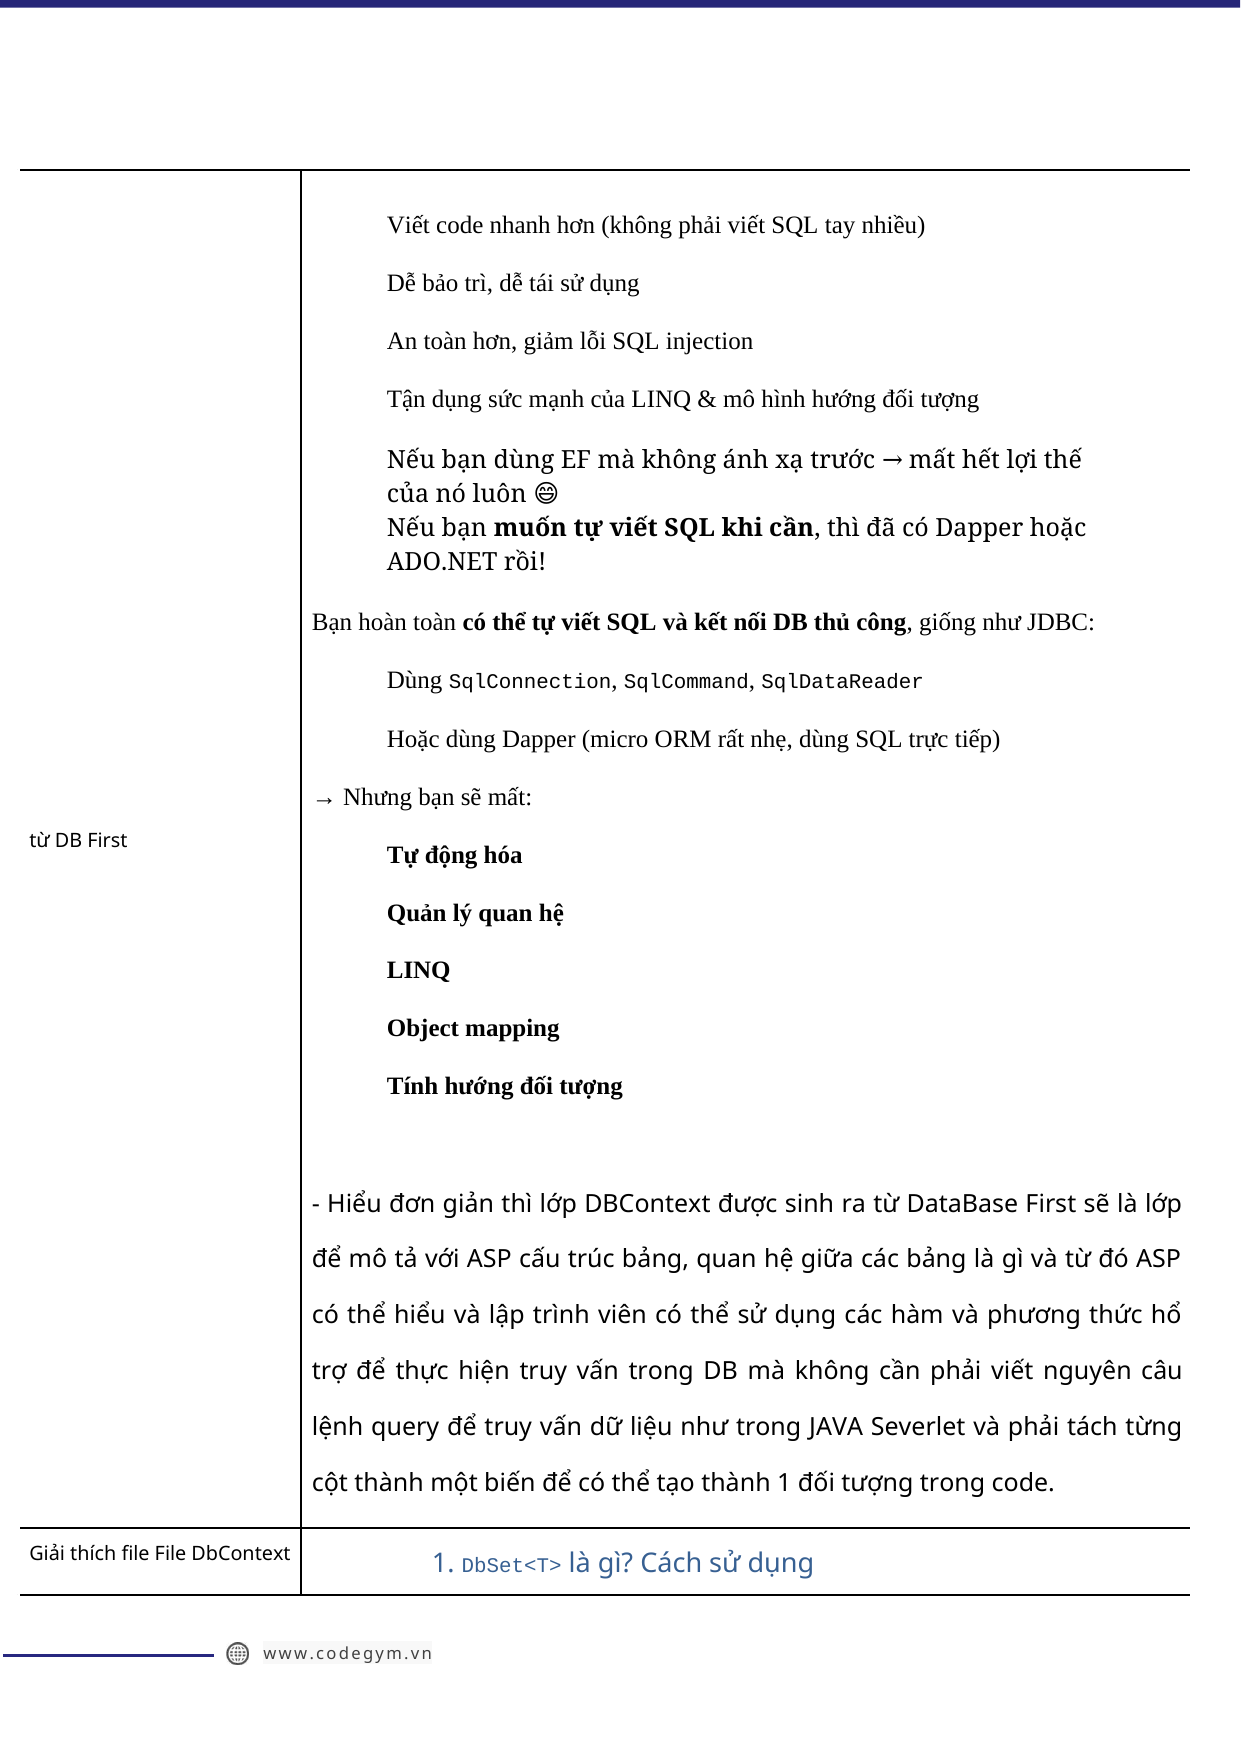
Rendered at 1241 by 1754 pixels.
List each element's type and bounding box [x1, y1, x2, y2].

picture [226, 1642, 249, 1665]
table_cell [302, 1529, 1190, 1593]
table_cell [20, 171, 300, 1527]
table_cell [302, 171, 1190, 1527]
table_cell [20, 1529, 300, 1593]
